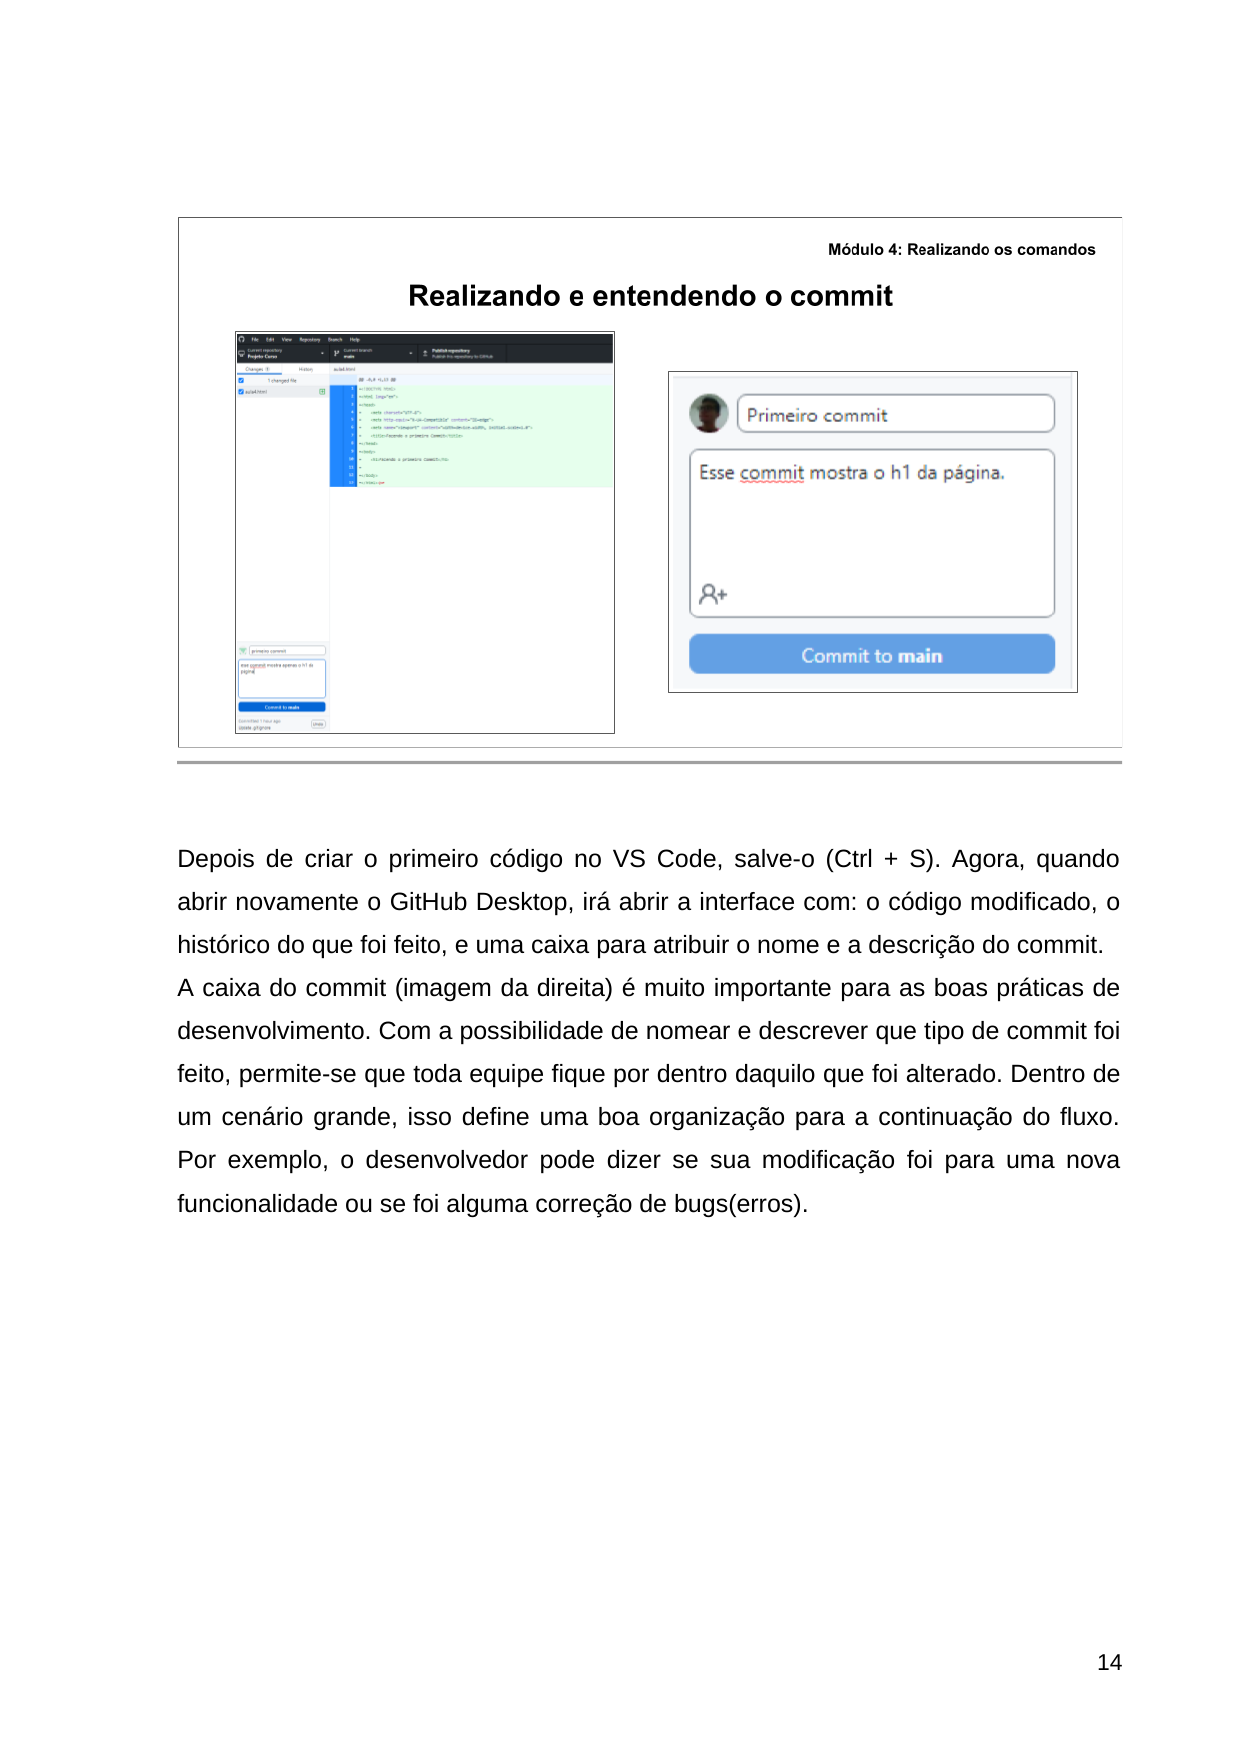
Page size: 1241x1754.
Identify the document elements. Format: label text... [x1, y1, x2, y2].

text Depois de criar o primeiro código no VS Code, salve-o (Ctrl + S). Agora, quando abrir novamente o GitHub Desktop, irá abrir a interface com: o código modificado, o histórico do que foi feito, e uma caixa para atribuir o nome e a descrição do commit. [177, 843, 1122, 958]
text A caixa do commit (imagem da direita) é muito importante para as boas práticas de desenvolvimento. Com a possibilidade de nomear e descrever que tipo de commit foi feito, permite-se que toda equipe fique por dentro daquilo que foi alterado. Dentro de um cenário grande, isso define uma boa organização para a continuação do fluxo. Por exemplo, o desenvolvedor pode dizer se sua modificação foi para uma nova funcionalidade ou se foi alguma correção de bugs(erros). [177, 973, 1122, 1217]
picture [177, 216, 1123, 748]
